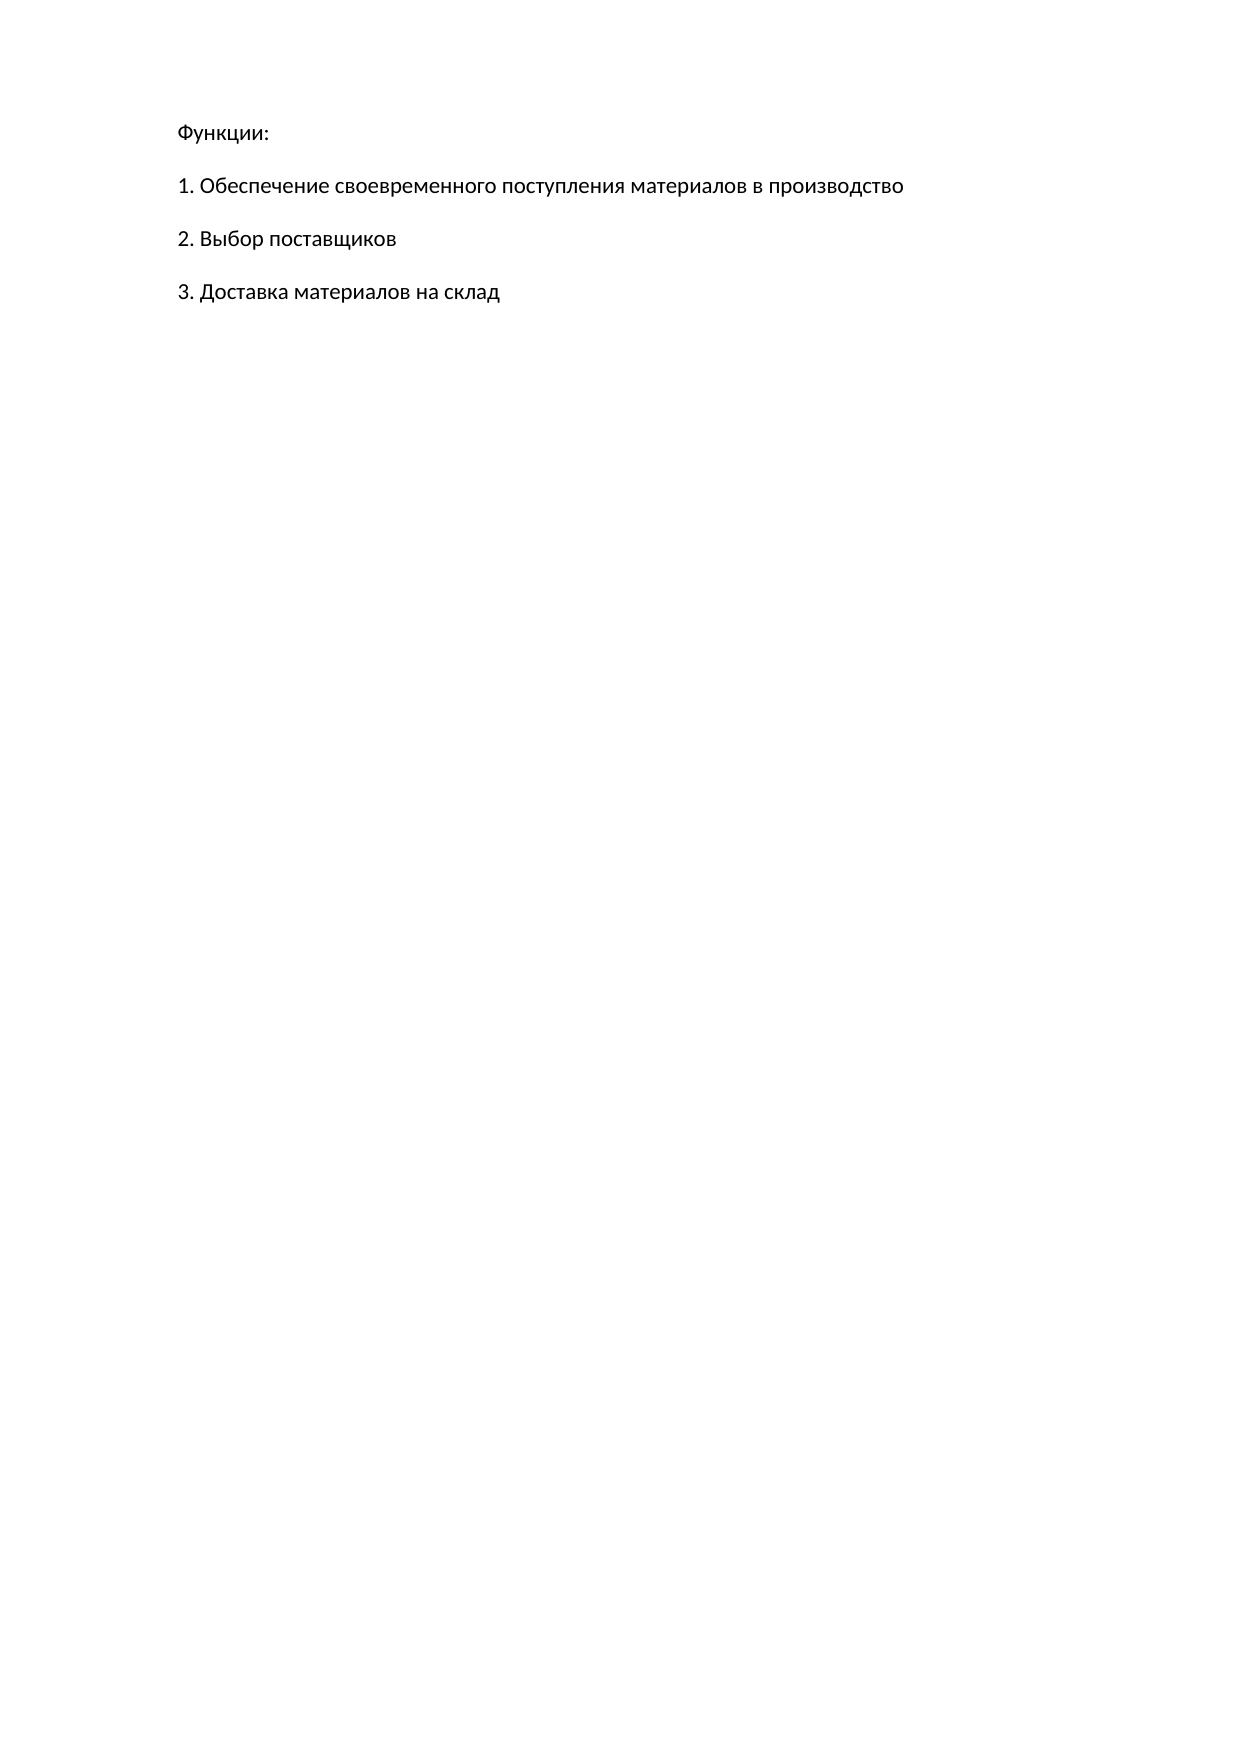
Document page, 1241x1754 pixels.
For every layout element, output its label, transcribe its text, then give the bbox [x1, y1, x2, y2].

text 1. Обеспечение своевременного поступления материалов в производство [177, 171, 1152, 199]
text 2. Выбор поставщиков [177, 224, 1152, 252]
text 3. Доставка материалов на склад [177, 277, 1152, 305]
text Функции: [177, 118, 1152, 146]
